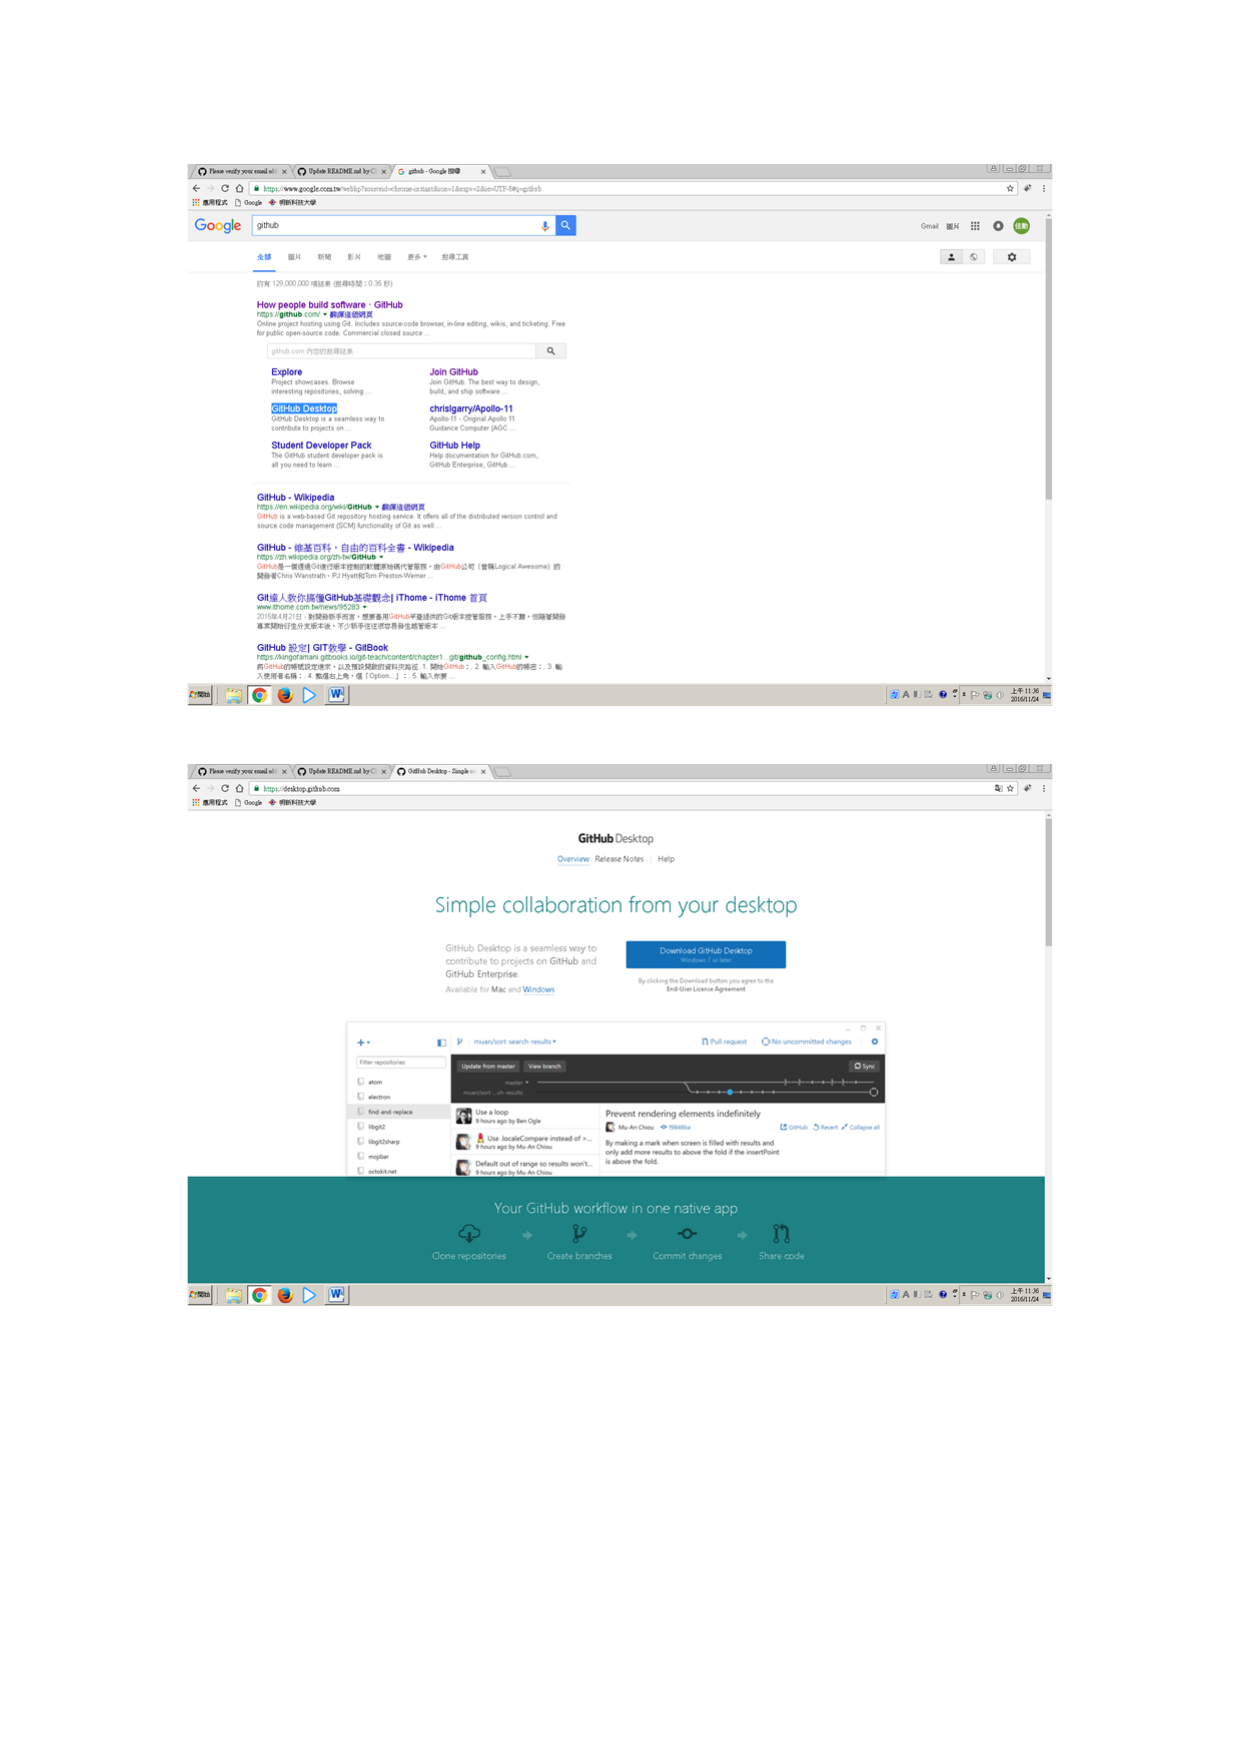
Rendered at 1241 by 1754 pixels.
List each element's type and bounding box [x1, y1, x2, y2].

picture [187, 764, 1053, 1306]
picture [187, 164, 1053, 706]
